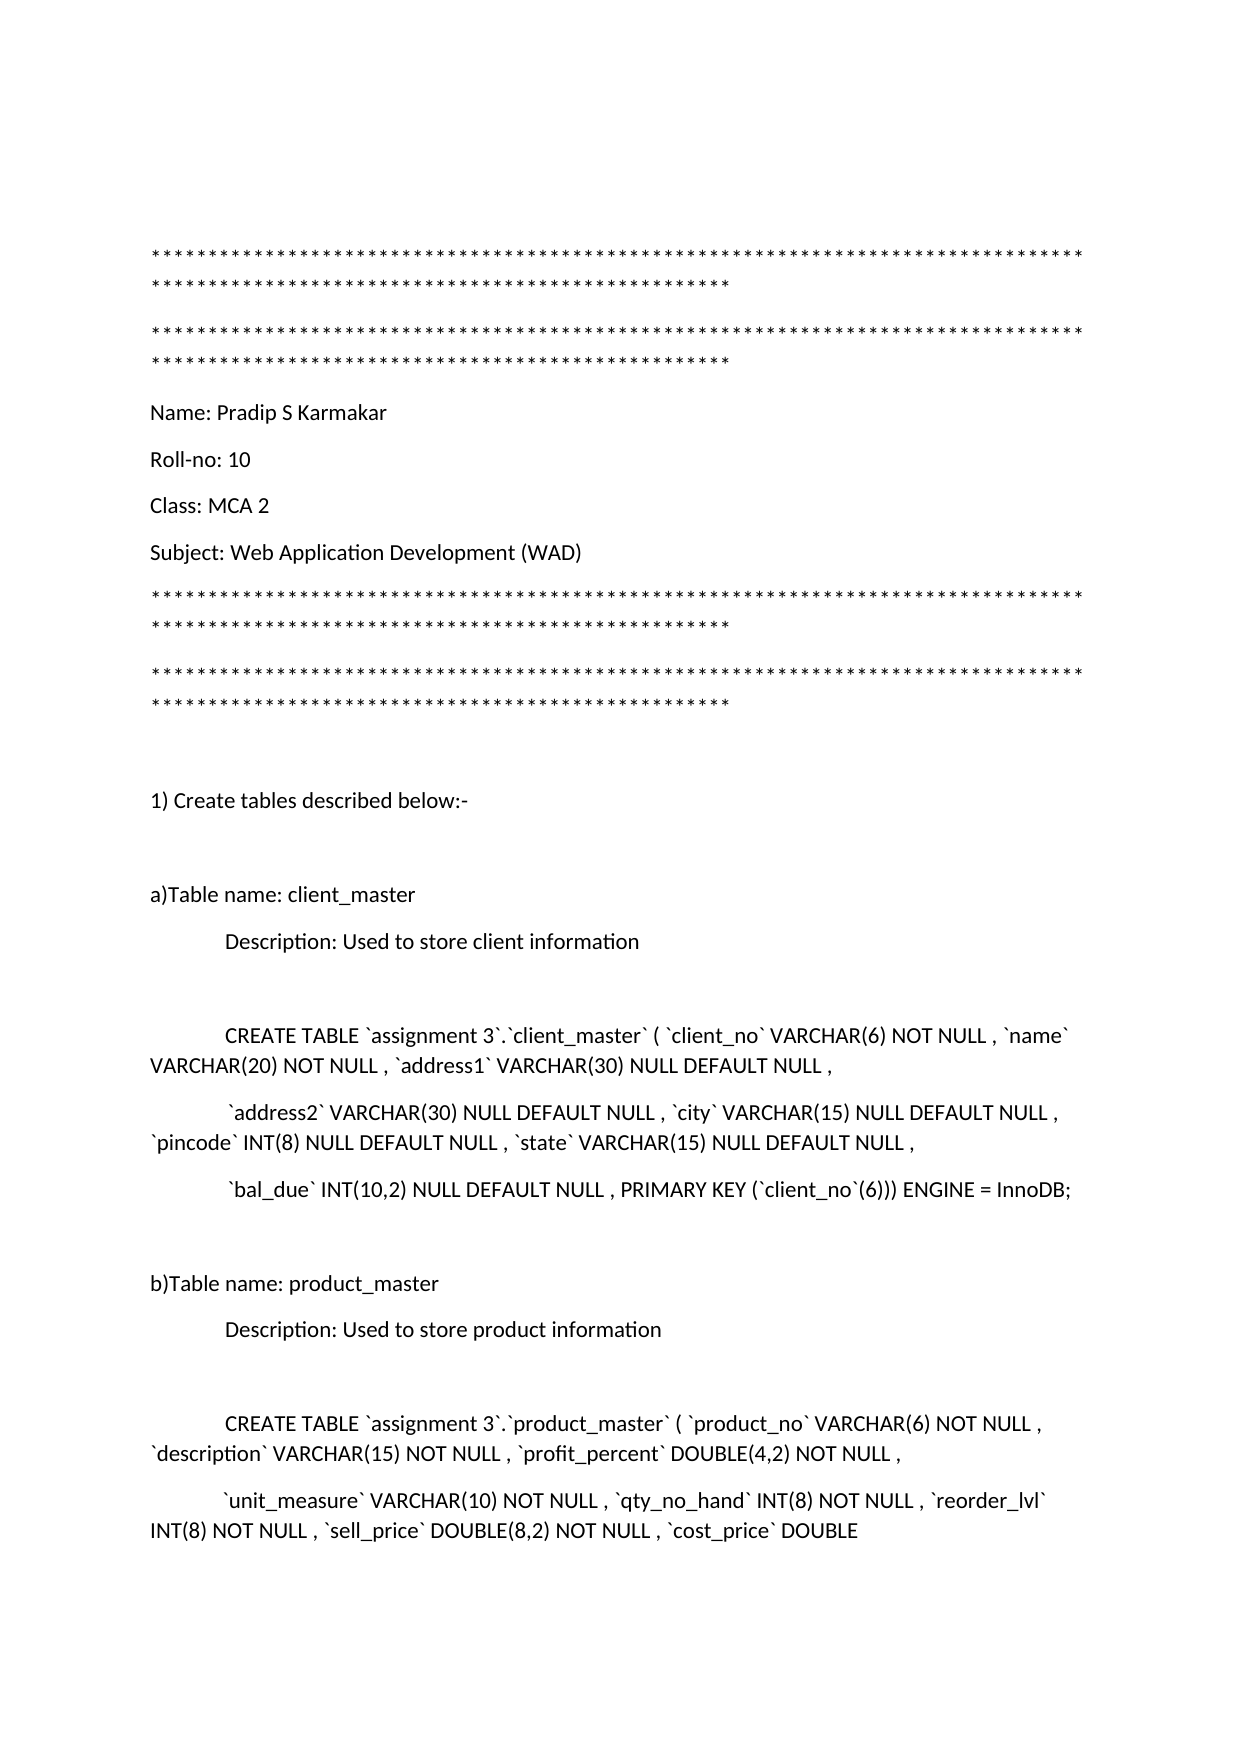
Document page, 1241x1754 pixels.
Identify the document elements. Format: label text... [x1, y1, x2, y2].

text ************************************************************************************************************************************* [150, 585, 1090, 644]
text ************************************************************************************************************************************* [150, 662, 1090, 721]
text Description: Used to store client information [150, 927, 1090, 955]
text `address2` VARCHAR(30) NULL DEFAULT NULL , `city` VARCHAR(15) NULL DEFAULT NULL , `pincode` INT(8) NULL DEFAULT NULL , `state` VARCHAR(15) NULL DEFAULT NULL , [150, 1098, 1090, 1156]
text `bal_due` INT(10,2) NULL DEFAULT NULL , PRIMARY KEY (`client_no`(6))) ENGINE = InnoDB; [150, 1175, 1090, 1203]
text ************************************************************************************************************************************* [150, 244, 1090, 302]
text b)Table name: product_master [150, 1269, 1090, 1297]
text a)Table name: client_master [150, 880, 1090, 908]
text ************************************************************************************************************************************* [150, 321, 1090, 379]
text `unit_measure` VARCHAR(10) NOT NULL , `qty_no_hand` INT(8) NOT NULL , `reorder_lvl` INT(8) NOT NULL , `sell_price` DOUBLE(8,2) NOT NULL , `cost_price` DOUBLE [150, 1486, 1090, 1545]
text CREATE TABLE `assignment 3`.`product_master` ( `product_no` VARCHAR(6) NOT NULL , `description` VARCHAR(15) NOT NULL , `profit_percent` DOUBLE(4,2) NOT NULL , [150, 1409, 1090, 1468]
text Class: MCA 2 [150, 492, 1090, 520]
text Name: Pradip S Karmakar [150, 398, 1090, 426]
text 1) Create tables described below:- [150, 786, 1090, 814]
text Subject: Web Application Development (WAD) [150, 538, 1090, 567]
text Roll-no: 10 [150, 445, 1090, 473]
text CREATE TABLE `assignment 3`.`client_master` ( `client_no` VARCHAR(6) NOT NULL , `name` VARCHAR(20) NOT NULL , `address1` VARCHAR(30) NULL DEFAULT NULL , [150, 1021, 1090, 1079]
text Description: Used to store product information [150, 1316, 1090, 1344]
